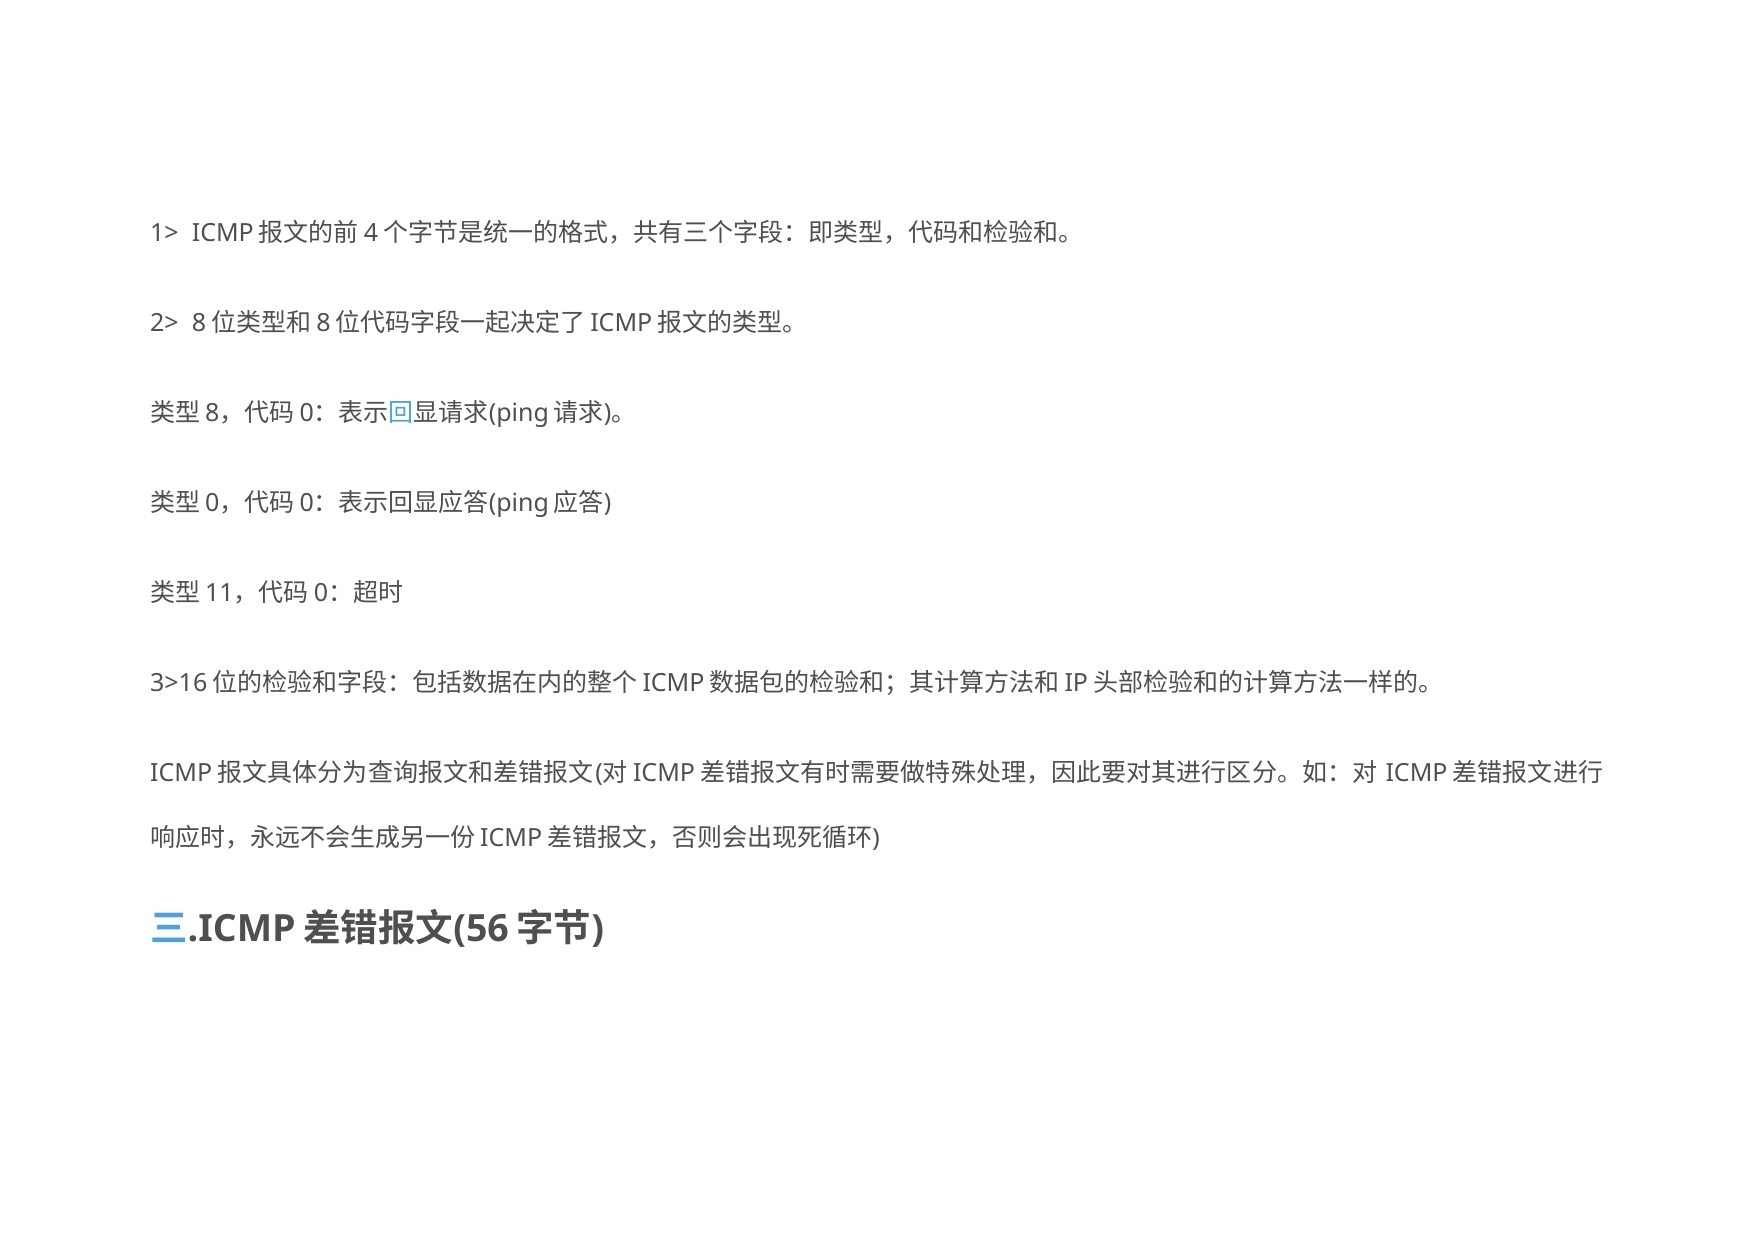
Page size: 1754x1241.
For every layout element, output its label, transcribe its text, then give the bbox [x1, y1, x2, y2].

text 类型0，代码0：表示回显应答(ping应答) [150, 468, 1604, 533]
text 三.ICMP差错报文(56字节) [150, 893, 1604, 958]
text 2> 8位类型和8位代码字段一起决定了ICMP报文的类型。 [150, 288, 1604, 353]
text 类型8，代码0：表示回显请求(ping请求)。 [150, 378, 1604, 443]
text ICMP报文具体分为查询报文和差错报文(对ICMP差错报文有时需要做特殊处理，因此要对其进行区分。如：对ICMP差错报文进行响应时，永远不会生成另一份ICMP差错报文，否则会出现死循环) [150, 738, 1604, 868]
text 1> ICMP报文的前4个字节是统一的格式，共有三个字段：即类型，代码和检验和。 [150, 198, 1604, 263]
text 3>16位的检验和字段：包括数据在内的整个ICMP数据包的检验和；其计算方法和IP头部检验和的计算方法一样的。 [150, 648, 1604, 713]
text 类型11，代码0：超时 [150, 558, 1604, 623]
